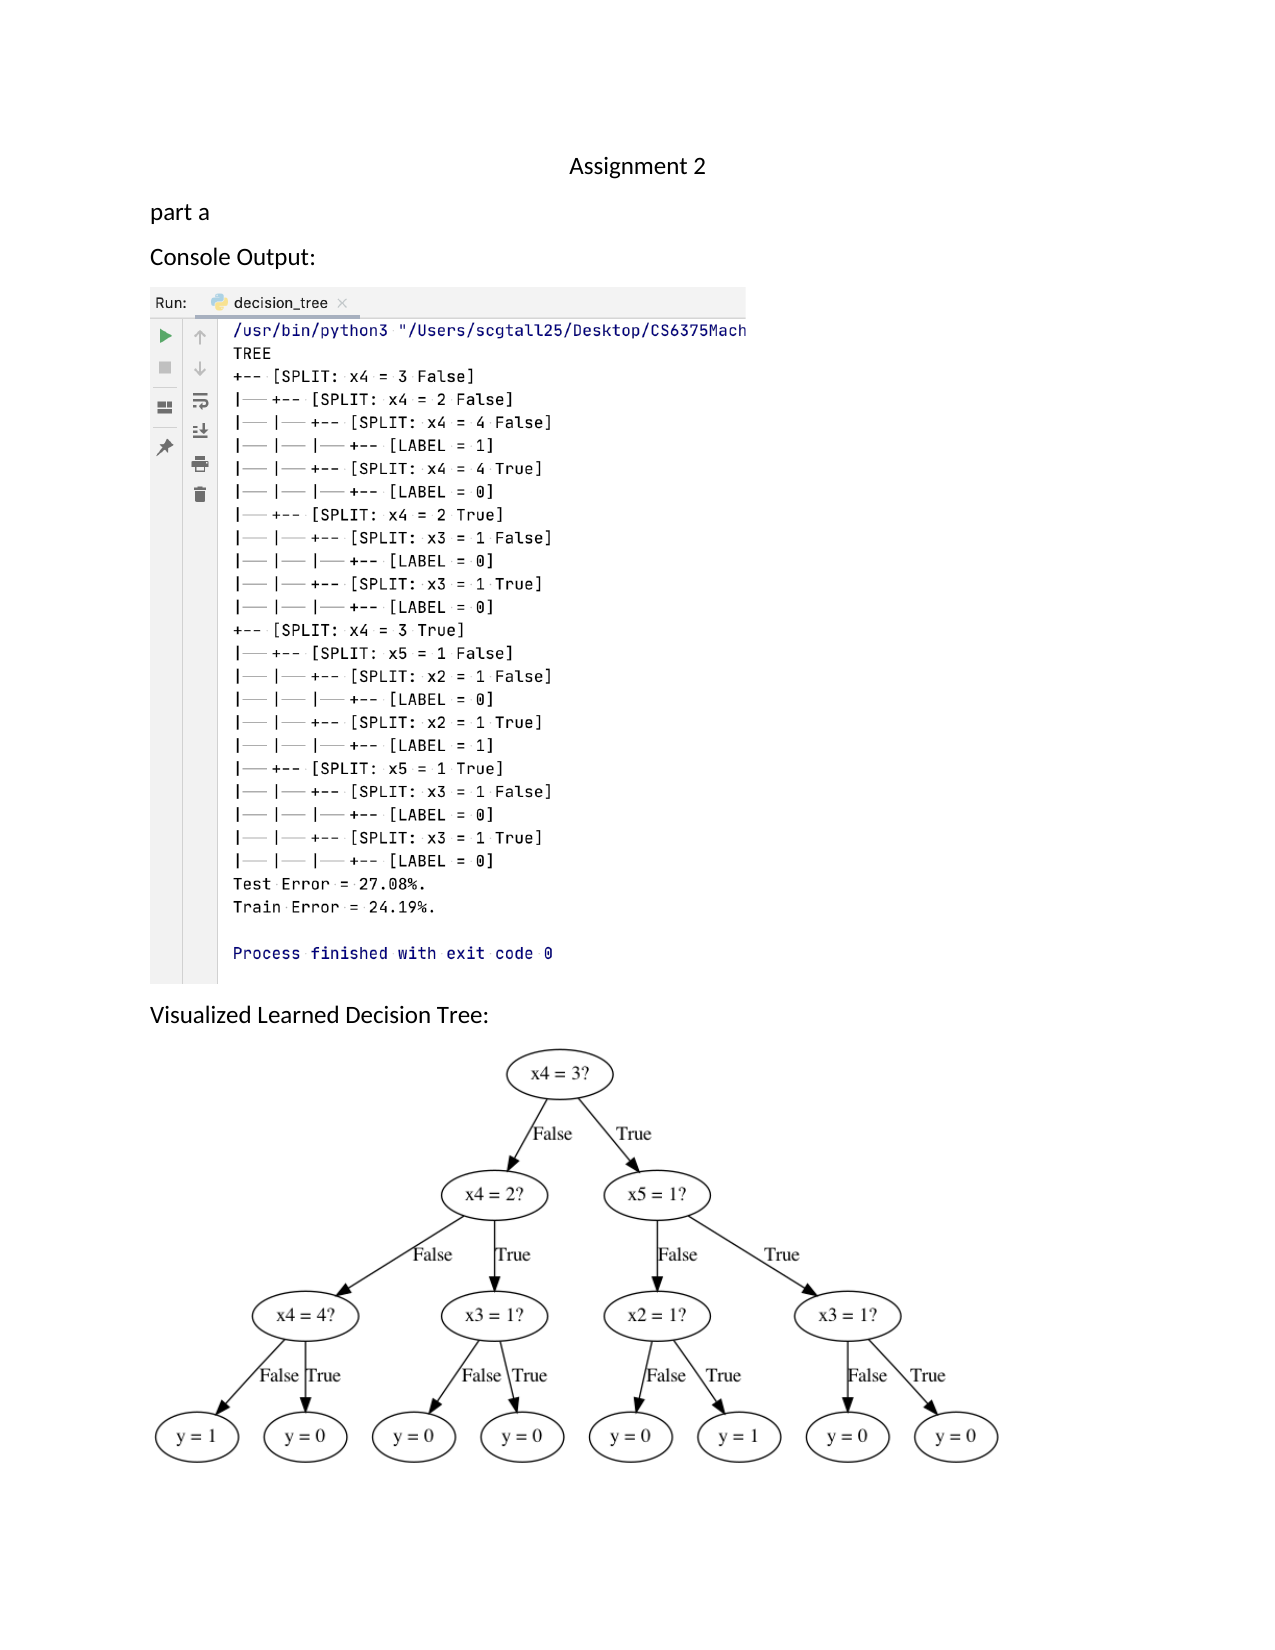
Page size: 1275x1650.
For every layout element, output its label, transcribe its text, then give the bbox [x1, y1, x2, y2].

text part a [150, 196, 1125, 226]
text Assignment 2 [150, 150, 1125, 181]
picture [150, 287, 746, 984]
text Console Output: [150, 241, 1125, 272]
text Visualized Learned Decision Tree: [150, 999, 1125, 1029]
picture [150, 1044, 1003, 1468]
